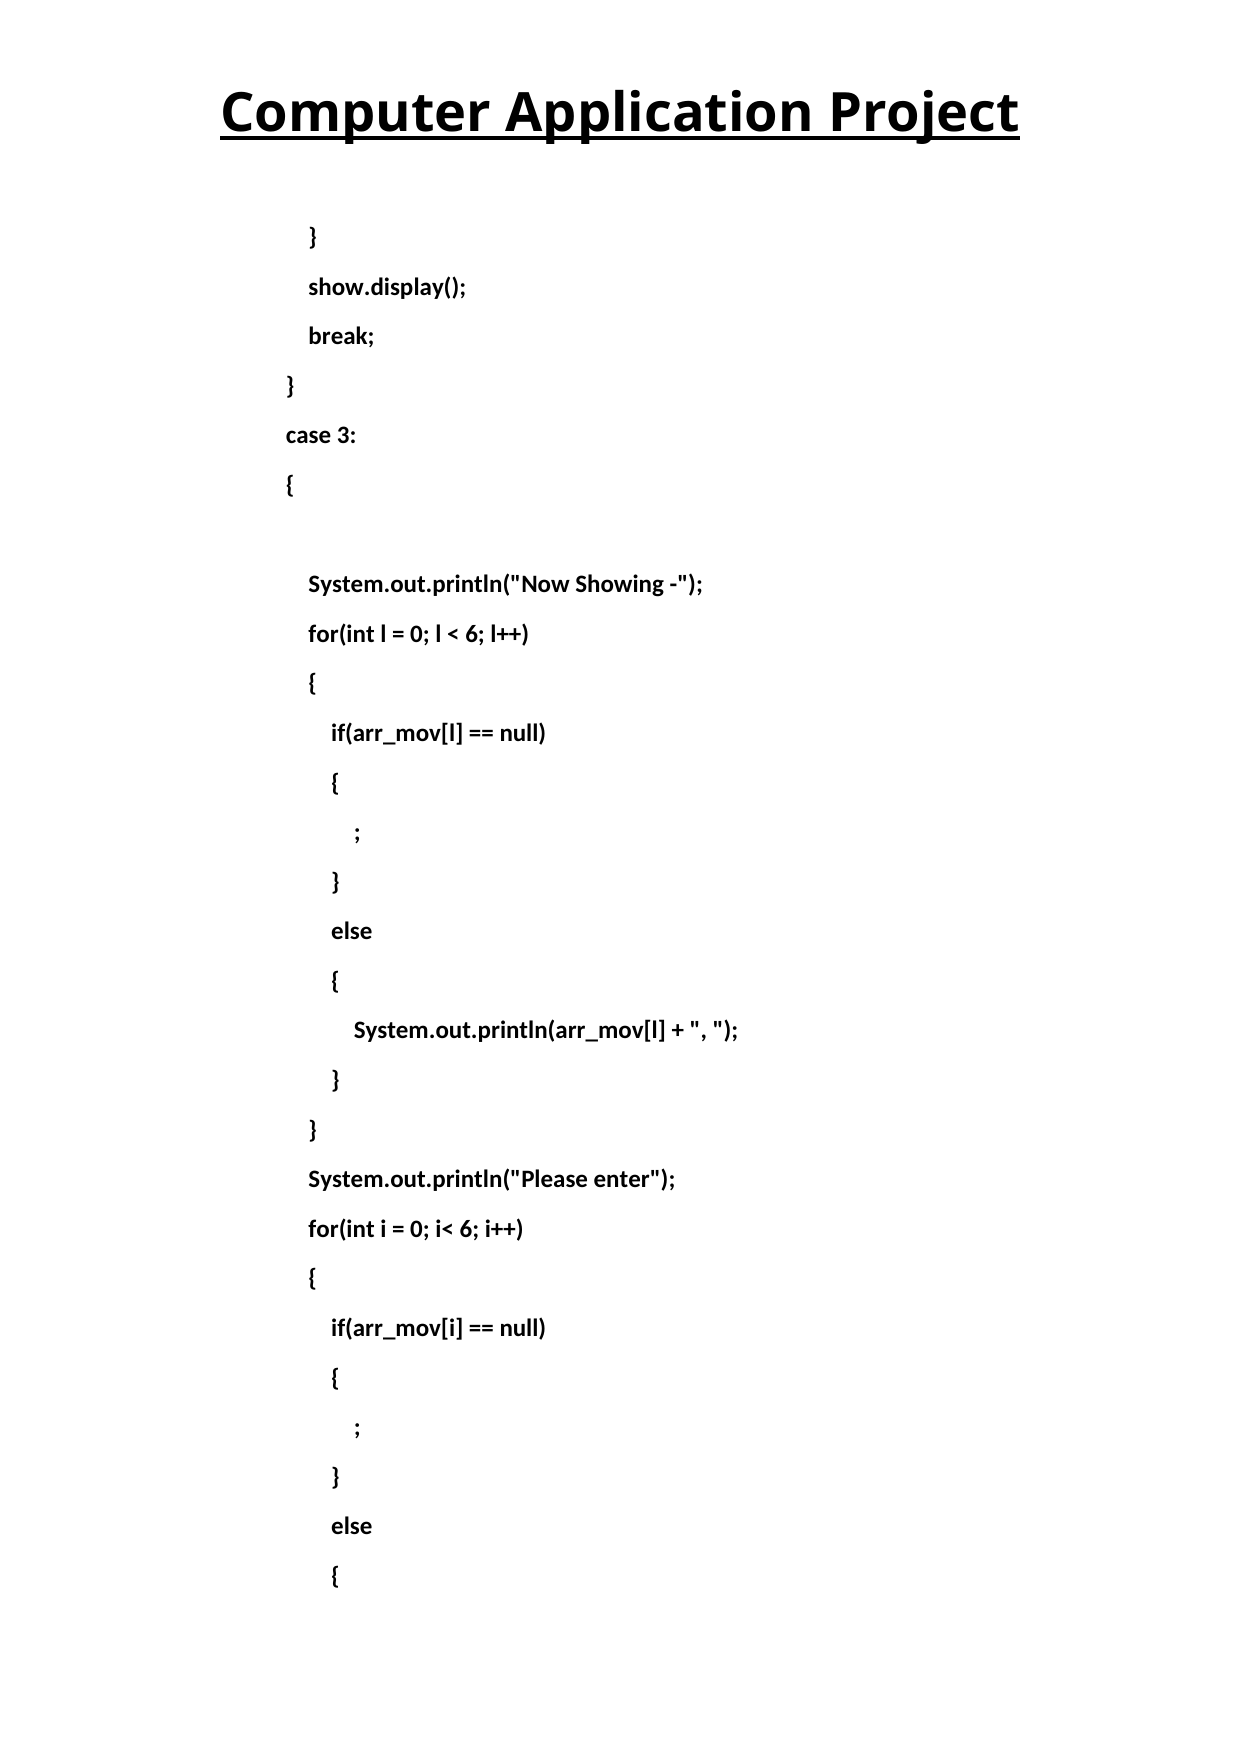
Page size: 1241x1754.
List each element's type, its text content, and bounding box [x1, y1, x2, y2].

text { [150, 965, 1090, 996]
text if(arr_mov[l] == null) [150, 717, 1090, 748]
text } [150, 221, 1090, 252]
text } [150, 866, 1090, 896]
text System.out.println("Now Showing -"); [150, 568, 1090, 599]
text ; [150, 1411, 1090, 1442]
text { [150, 1560, 1090, 1591]
text ; [150, 816, 1090, 847]
text { [150, 667, 1090, 698]
text { [150, 469, 1090, 500]
text { [150, 1262, 1090, 1293]
text else [150, 915, 1090, 946]
text } [150, 1064, 1090, 1095]
text else [150, 1510, 1090, 1541]
text { [150, 767, 1090, 797]
text case 3: [150, 419, 1090, 450]
text System.out.println(arr_mov[l] + ", "); [150, 1014, 1090, 1045]
text } [150, 1461, 1090, 1491]
text System.out.println("Please enter"); [150, 1163, 1090, 1194]
text for(int i = 0; i< 6; i++) [150, 1213, 1090, 1243]
text break; [150, 320, 1090, 351]
text if(arr_mov[i] == null) [150, 1312, 1090, 1343]
text show.display(); [150, 271, 1090, 301]
text { [150, 1362, 1090, 1392]
text } [150, 370, 1090, 401]
text for(int l = 0; l < 6; l++) [150, 618, 1090, 648]
text } [150, 1114, 1090, 1144]
